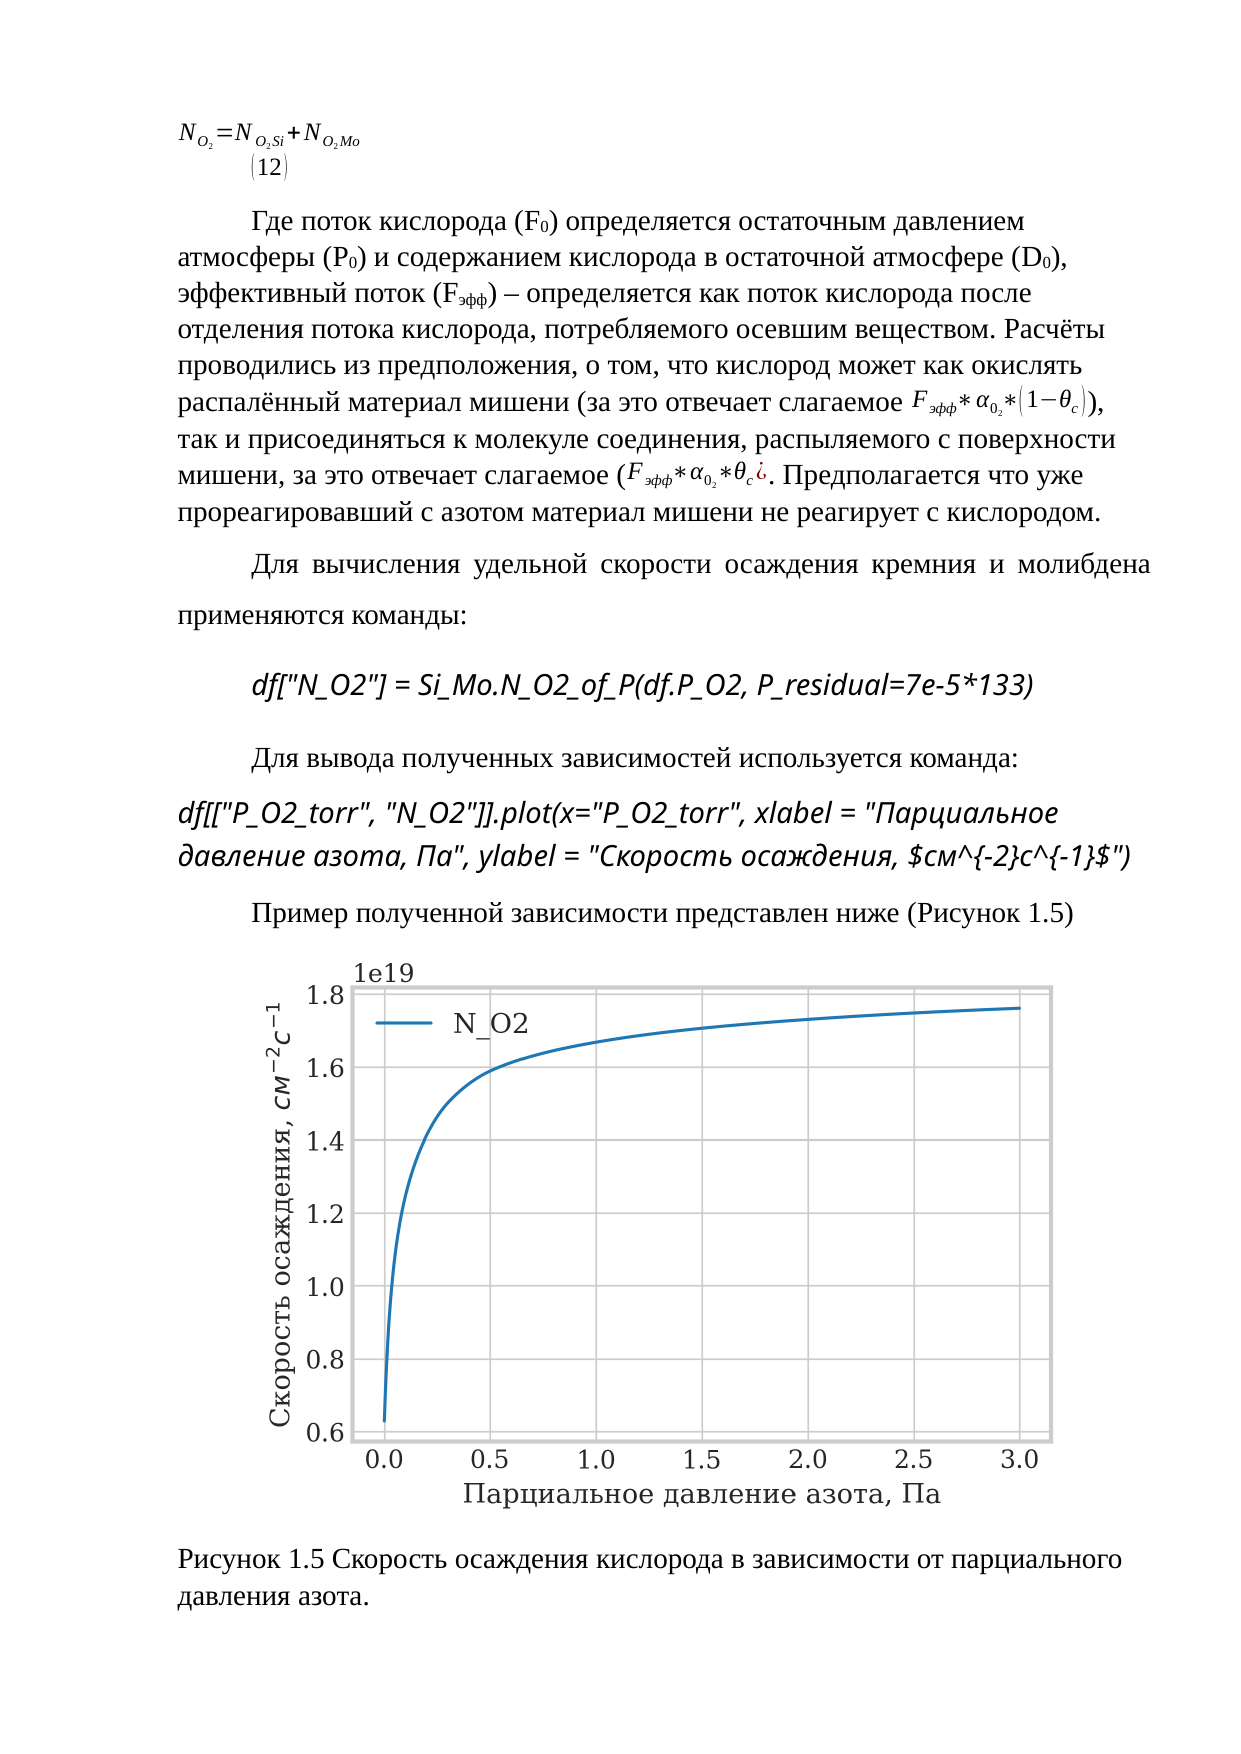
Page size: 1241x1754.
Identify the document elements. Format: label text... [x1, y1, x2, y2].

text df[["P_O2_torr", "N_O2"]].plot(x="P_O2_torr", xlabel = "Парциальное давление азота, Па", ylabel = "Cкорость осаждения, $см^{-2}с^{-1}$") [177, 793, 1152, 875]
text df["N_O2"] = Si_Mo.N_O2_of_P(df.P_O2, P_residual=7e-5*133) [177, 664, 1152, 703]
text Пример полученной зависимости представлен ниже (Рисунок 1.5) [177, 895, 1152, 928]
text Рисунок 1.5 Скорость осаждения кислорода в зависимости от парциального давления азота. [177, 1542, 1152, 1611]
text Для вычисления удельной скорости осаждения кремния и молибдена применяются команды: [177, 546, 1152, 630]
text Где поток кислорода (F0) определяется остаточным давлением атмосферы (P0) и содержанием кислорода в остаточной атмосфере (D0), эффективный поток (Fэфф) – определяется как поток кислорода после отделения потока кислорода, потребляемого осевшим веществом. Расчёты проводились из предположения, о том, что кислород может как окислять распалённый материал мишени (за это отвечает слагаемое ), так и присоединяться к молекуле соединения, распыляемого с поверхности мишени, за это отвечает слагаемое (. Предполагается что уже прореагировавший с азотом материал мишени не реагирует с кислородом. [177, 203, 1152, 527]
picture [251, 947, 1066, 1523]
text Для вывода полученных зависимостей используется команда: [177, 740, 1152, 773]
